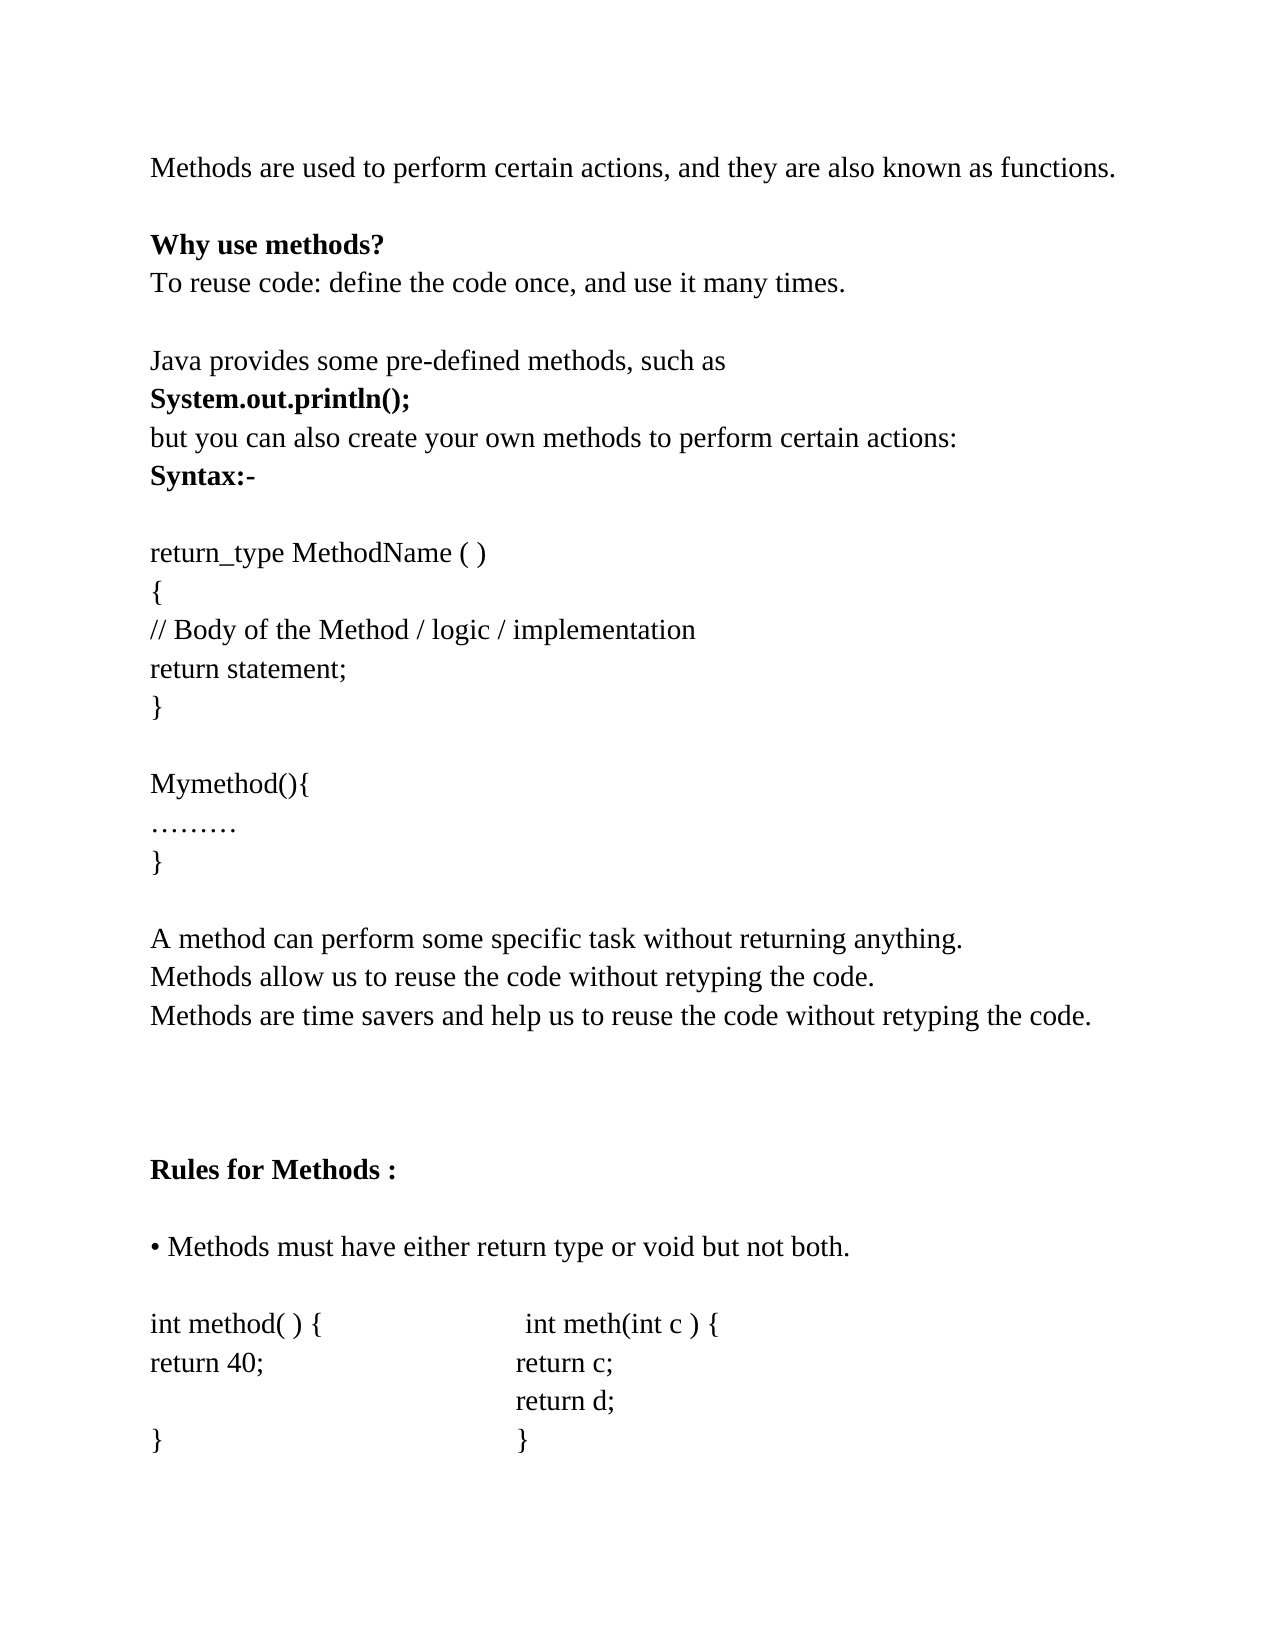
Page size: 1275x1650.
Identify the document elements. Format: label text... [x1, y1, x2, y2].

text To reuse code: define the code once, and use it many times. [150, 266, 1125, 299]
text return 40; return c; [150, 1345, 1125, 1378]
text Methods are used to perform certain actions, and they are also known as functions. [150, 150, 1125, 183]
text A method can perform some specific task without returning anything. [150, 921, 1125, 954]
text } } [150, 1422, 1125, 1455]
text Why use methods? [150, 227, 1125, 261]
text but you can also create your own methods to perform certain actions: [150, 420, 1125, 453]
text Syntax:- [150, 458, 1125, 492]
text } [150, 689, 1125, 723]
text ……… [150, 805, 1125, 839]
text return_type MethodName ( ) [150, 535, 1125, 569]
text System.out.println(); [150, 381, 1125, 415]
text int method( ) { int meth(int c ) { [150, 1306, 1125, 1340]
text } [150, 844, 1125, 877]
text // Body of the Method / logic / implementation [150, 612, 1125, 646]
text Java provides some pre-defined methods, such as [150, 343, 1125, 376]
text return statement; [150, 651, 1125, 684]
text Mymethod(){ [150, 767, 1125, 800]
text return d; [150, 1383, 1125, 1417]
text Methods allow us to reuse the code without retyping the code. [150, 959, 1125, 993]
text • Methods must have either return type or void but not both. [150, 1229, 1125, 1263]
text Methods are time savers and help us to reuse the code without retyping the code. [150, 998, 1125, 1031]
text { [150, 574, 1125, 607]
text Rules for Methods : [150, 1152, 1125, 1186]
